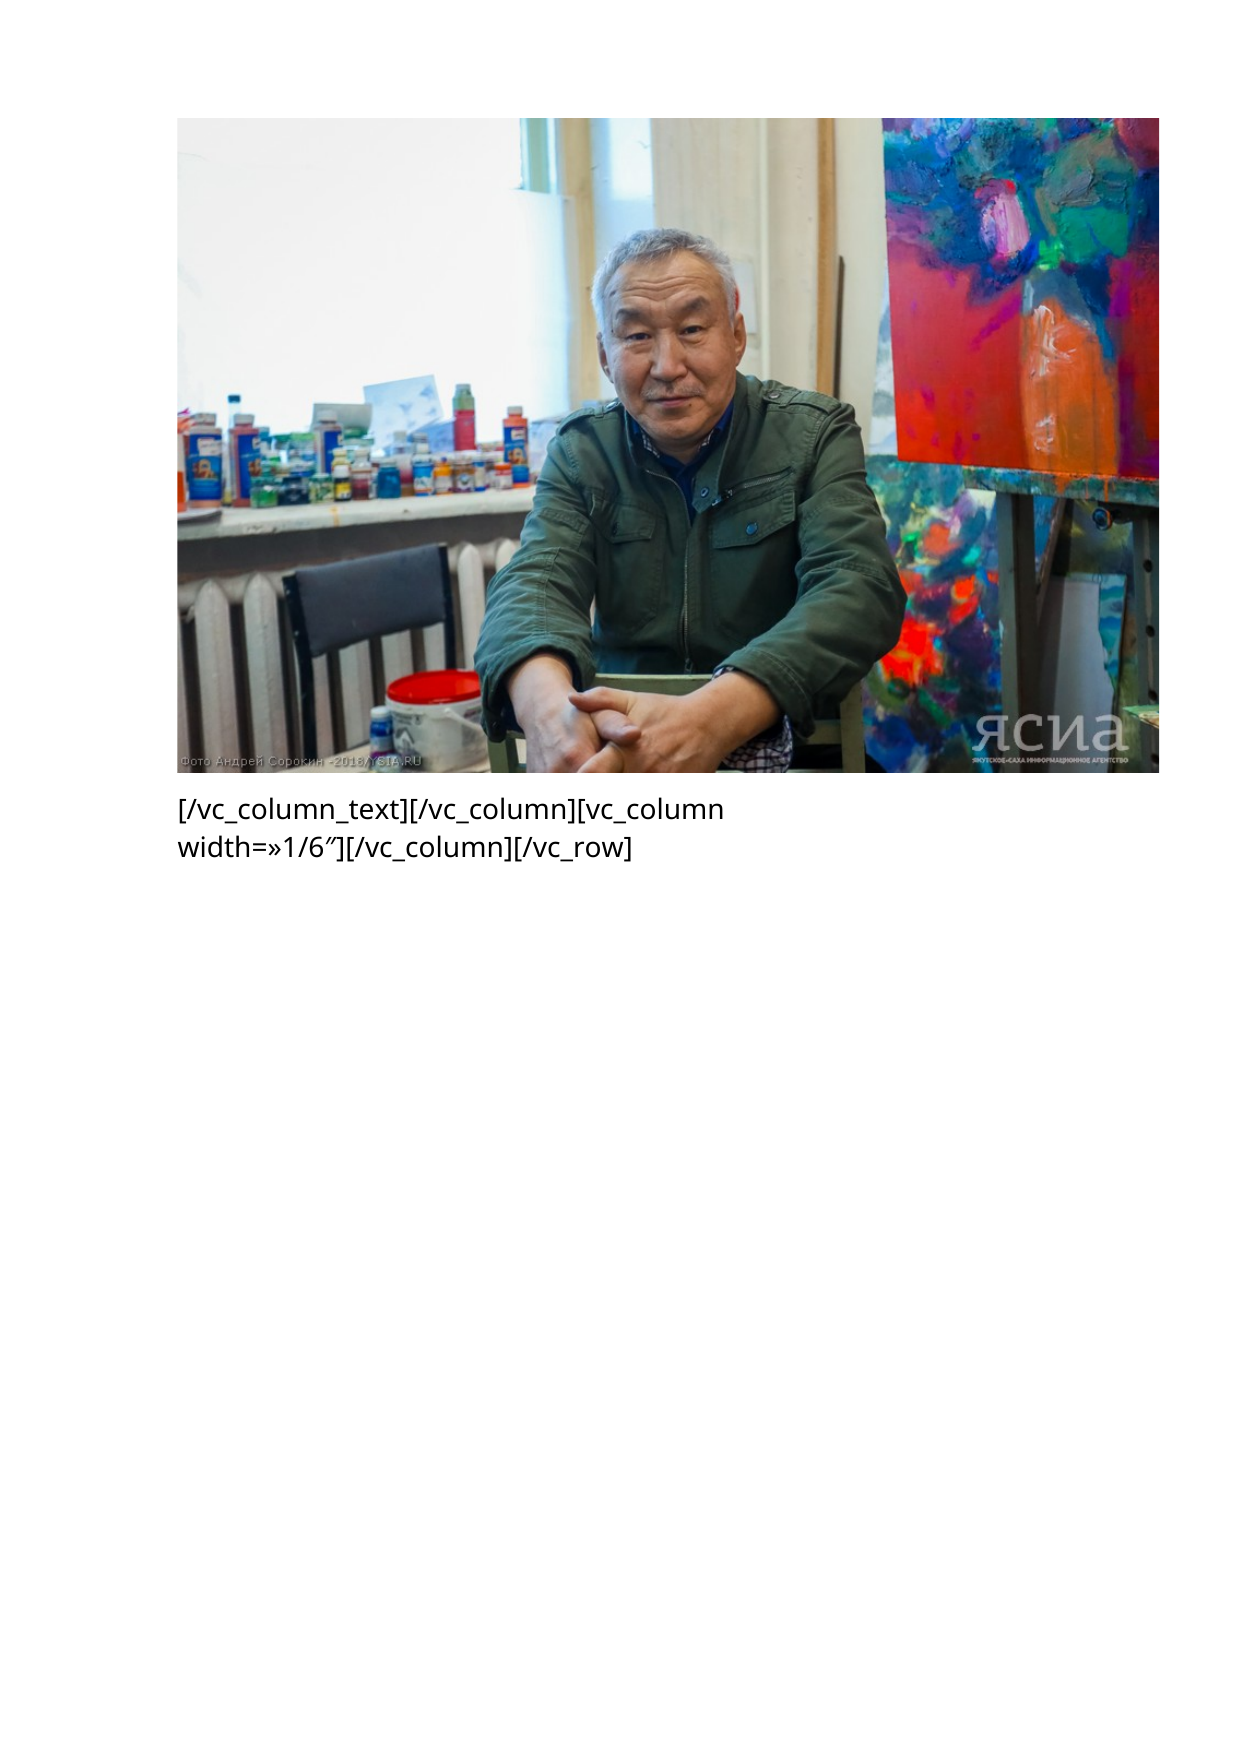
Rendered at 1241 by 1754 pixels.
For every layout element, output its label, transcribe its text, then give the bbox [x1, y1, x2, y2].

picture [177, 118, 1160, 773]
text [/vc_column_text][/vc_column][vc_column width=»1/6″][/vc_column][/vc_row] [177, 789, 1152, 866]
